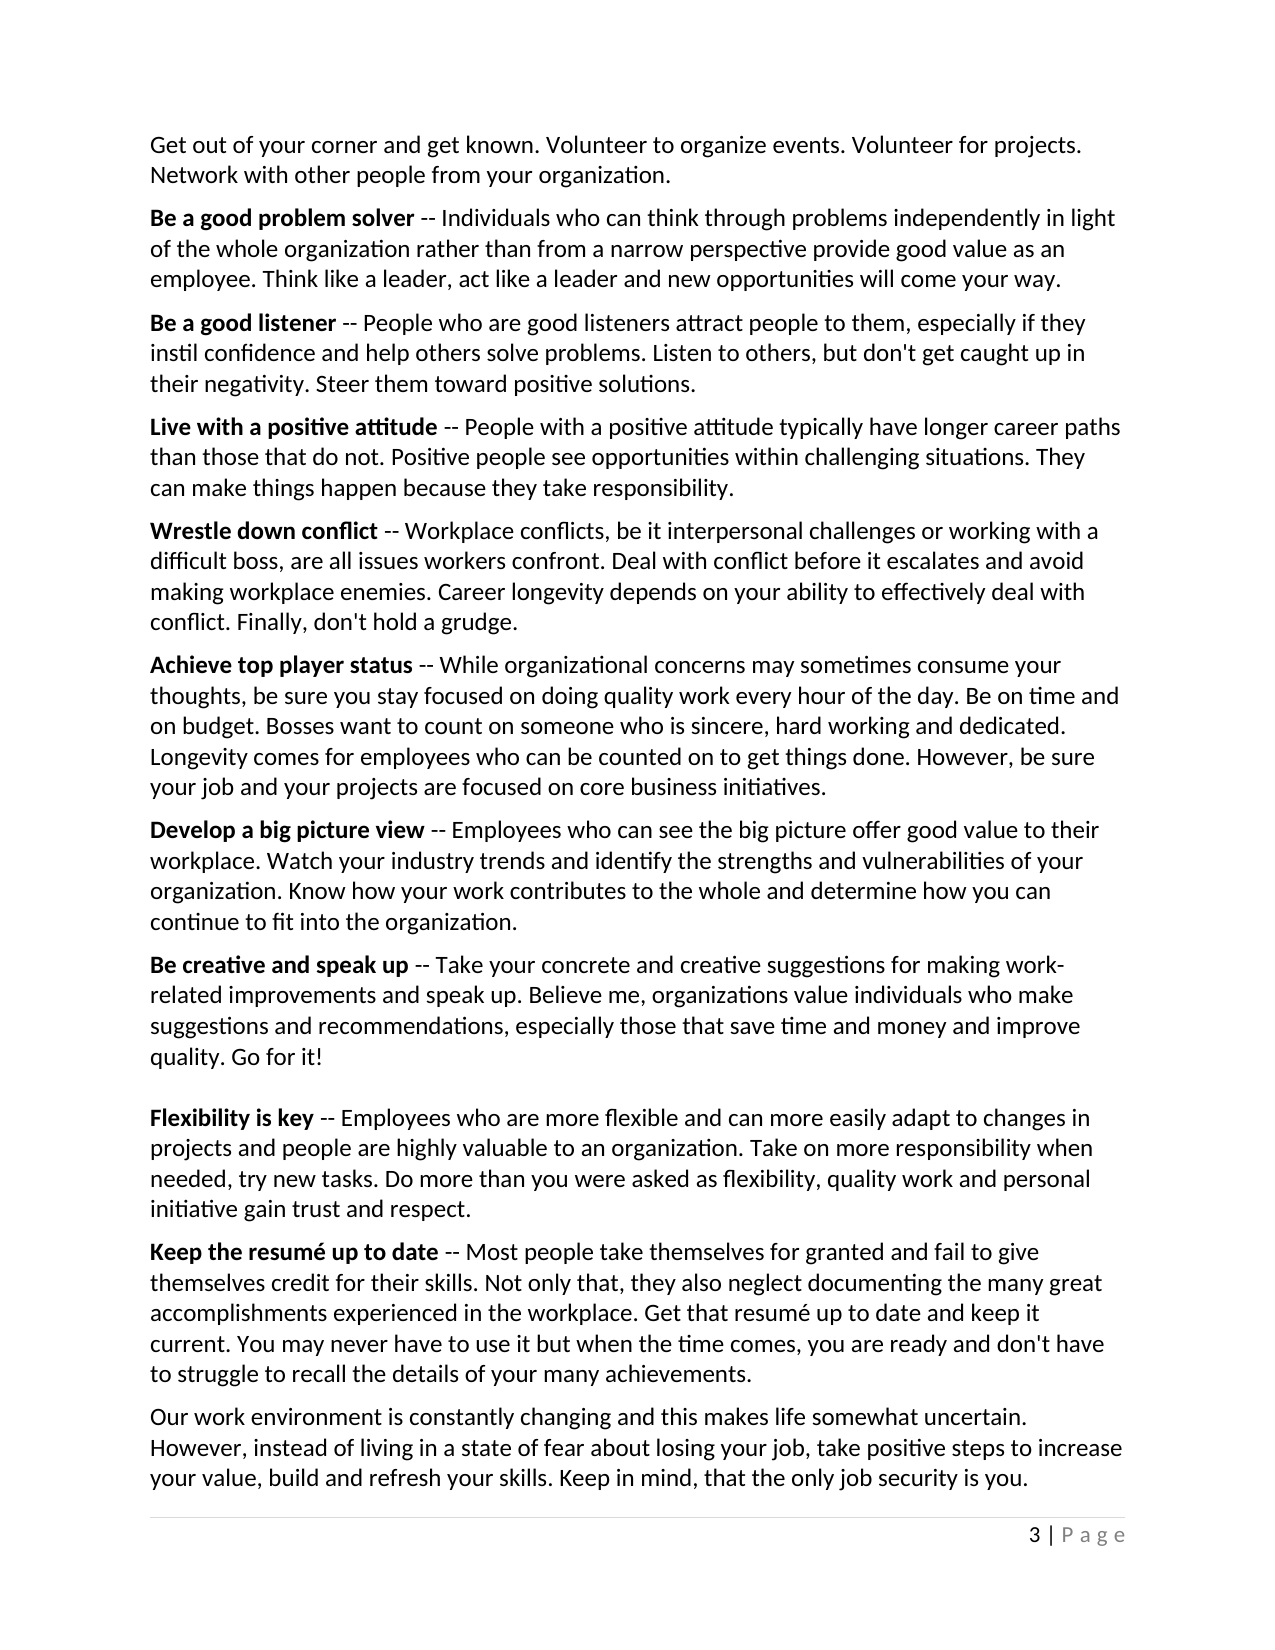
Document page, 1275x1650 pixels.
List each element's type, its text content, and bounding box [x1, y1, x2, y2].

text Be a good problem solver -- Individuals who can think through problems independently in light of the whole organization rather than from a narrow perspective provide good value as an employee. Think like a leader, act like a leader and new opportunities will come your way. [150, 203, 1125, 294]
text Develop a big picture view -- Employees who can see the big picture offer good value to their workplace. Watch your industry trends and identify the strengths and vulnerabilities of your organization. Know how your work contributes to the whole and determine how you can continue to fit into the organization. [150, 814, 1125, 937]
text Our work environment is constantly changing and this makes life somewhat uncertain. However, instead of living in a state of fear about losing your job, take positive steps to increase your value, build and refresh your skills. Keep in mind, that the only job security is you. [150, 1401, 1125, 1493]
text Wrestle down conflict -- Workplace conflicts, be it interpersonal challenges or working with a difficult boss, are all issues workers confront. Deal with conflict before it escalates and avoid making workplace enemies. Career longevity depends on your ability to effectively deal with conflict. Finally, don't hold a grudge. [150, 515, 1125, 637]
text Live with a positive attitude -- People with a positive attitude typically have longer career paths than those that do not. Positive people see opportunities within challenging situations. They can make things happen because they take responsibility. [150, 411, 1125, 502]
text Be creative and speak up -- Take your concrete and creative suggestions for making work-related improvements and speak up. Believe me, organizations value individuals who make suggestions and recommendations, especially those that save time and money and improve quality. Go for it! Flexibility is key -- Employees who are more flexible and can more easily adapt to changes in projects and people are highly valuable to an organization. Take on more responsibility when needed, try new tasks. Do more than you were asked as flexibility, quality work and personal initiative gain trust and respect. [150, 949, 1125, 1224]
text Be a good listener -- People who are good listeners attract people to them, especially if they instil confidence and help others solve problems. Listen to others, but don't get caught up in their negativity. Steer them toward positive solutions. [150, 307, 1125, 398]
text Achieve top player status -- While organizational concerns may sometimes consume your thoughts, be sure you stay focused on doing quality work every hour of the day. Be on time and on budget. Bosses want to count on someone who is sincere, hard working and dedicated. Longevity comes for employees who can be counted on to get things done. However, be sure your job and your projects are focused on core business initiatives. [150, 649, 1125, 802]
text Keep the resumé up to date -- Most people take themselves for granted and fail to give themselves credit for their skills. Not only that, they also neglect documenting the many great accomplishments experienced in the workplace. Get that resumé up to date and keep it current. You may never have to use it but when the time comes, you are ready and don't have to struggle to recall the details of your many achievements. [150, 1236, 1125, 1389]
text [150, 129, 1125, 190]
